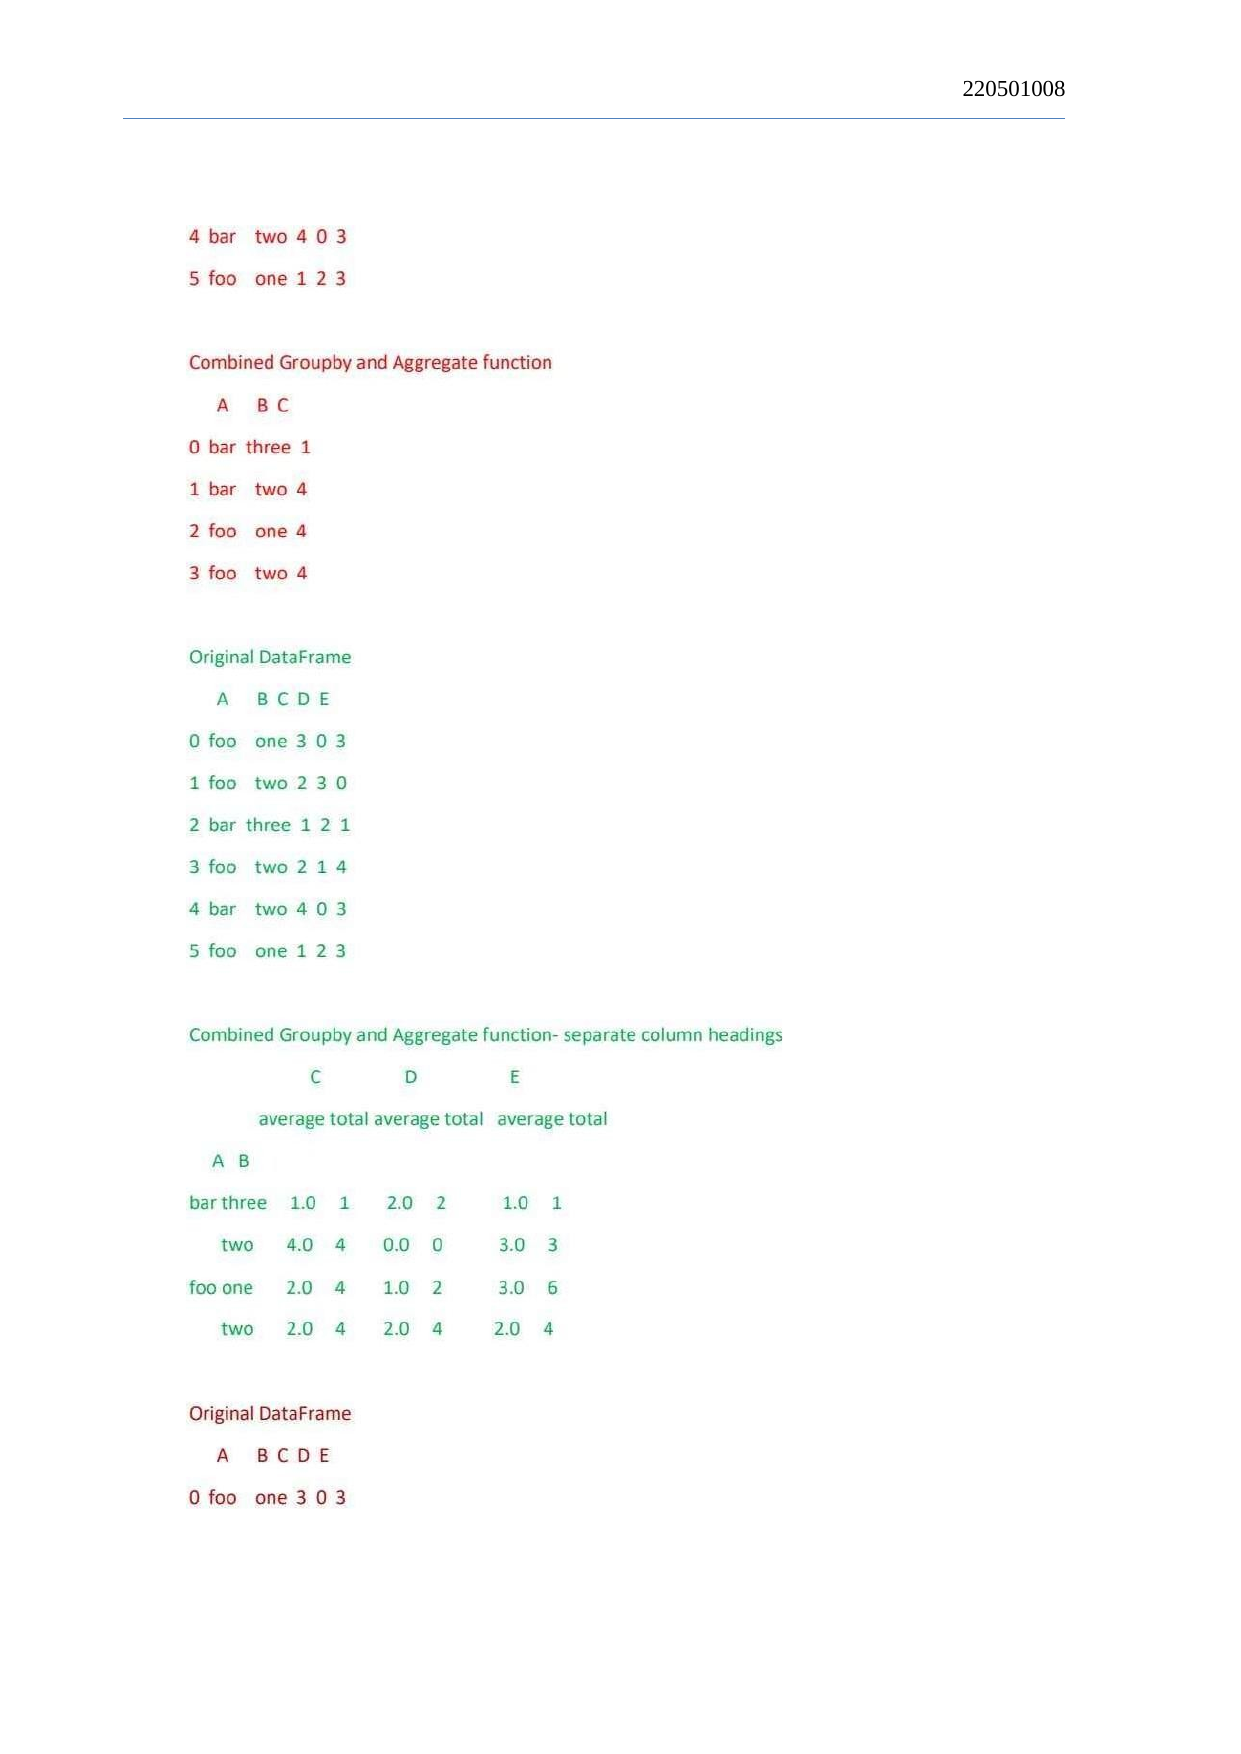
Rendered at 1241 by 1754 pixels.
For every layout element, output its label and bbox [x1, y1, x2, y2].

picture [185, 225, 783, 1509]
